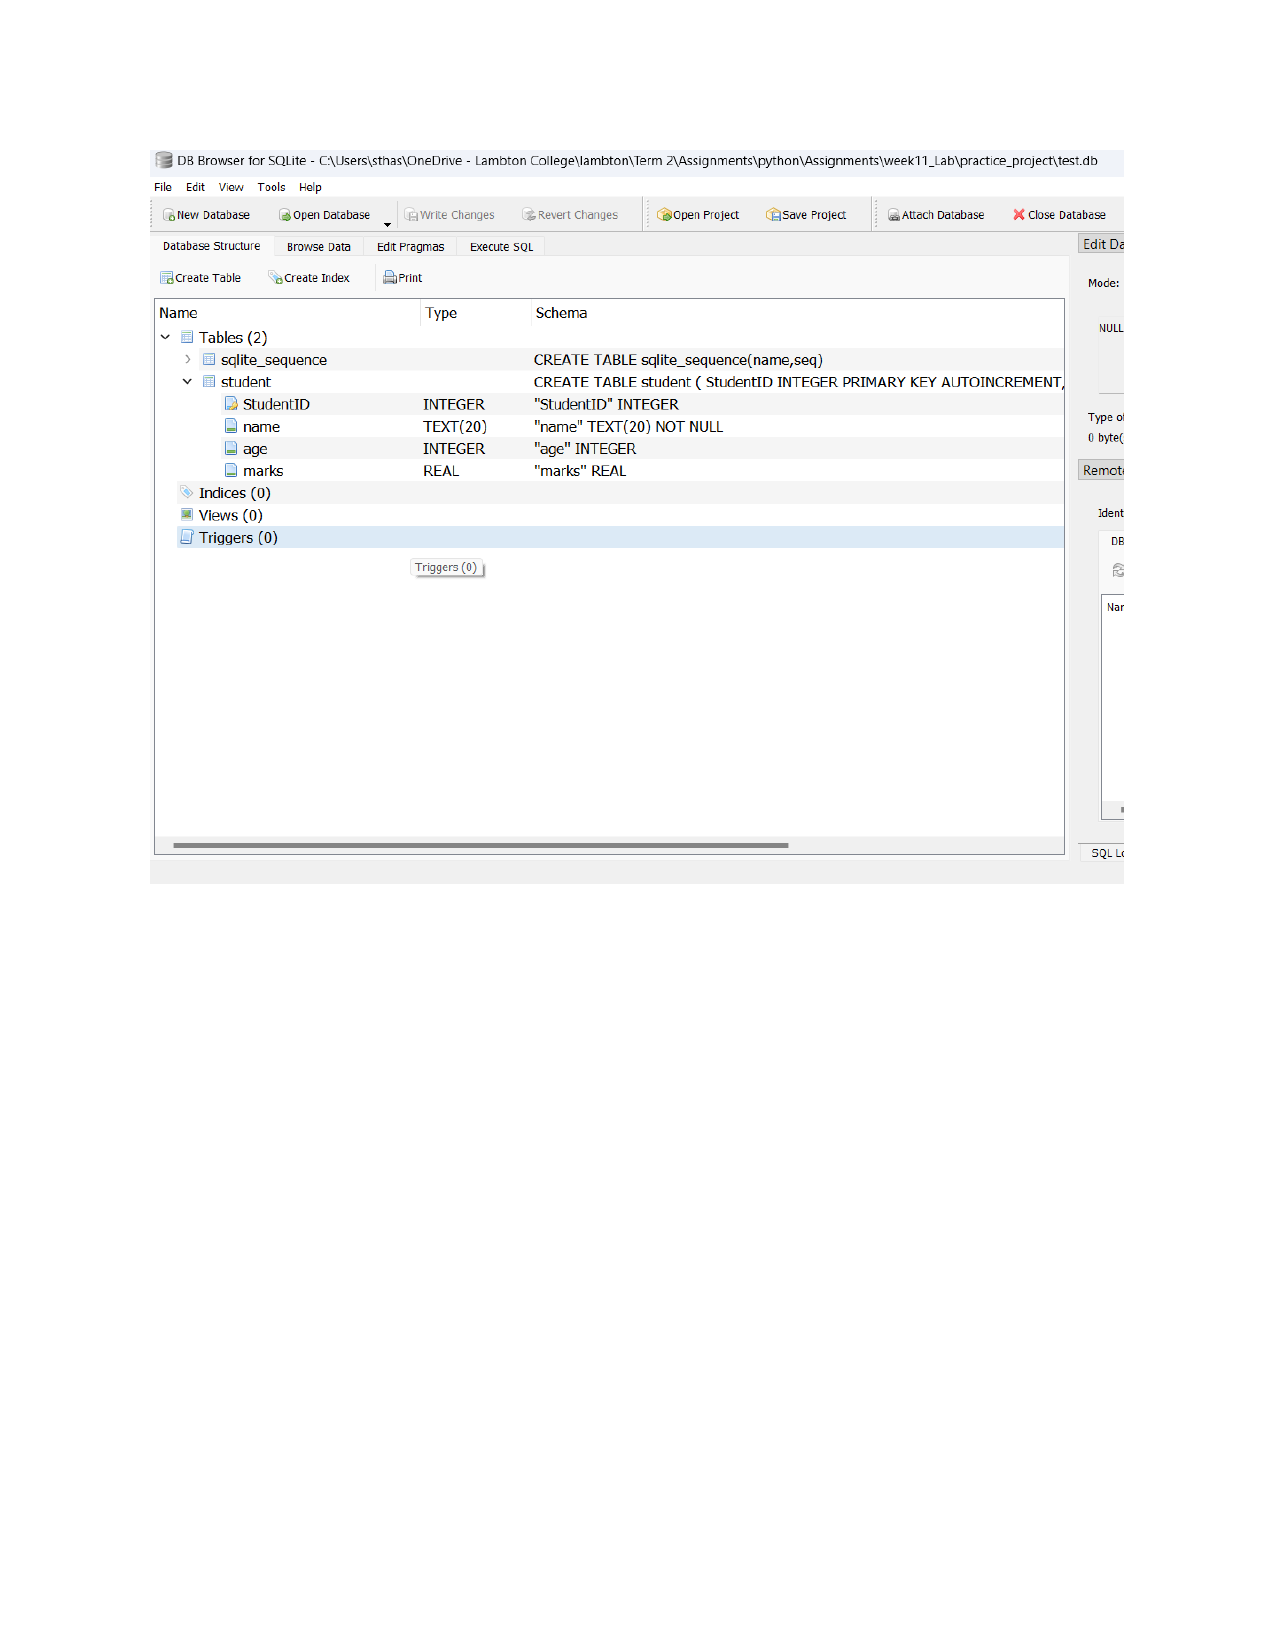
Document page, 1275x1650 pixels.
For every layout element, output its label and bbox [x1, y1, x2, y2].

picture [150, 150, 1124, 884]
